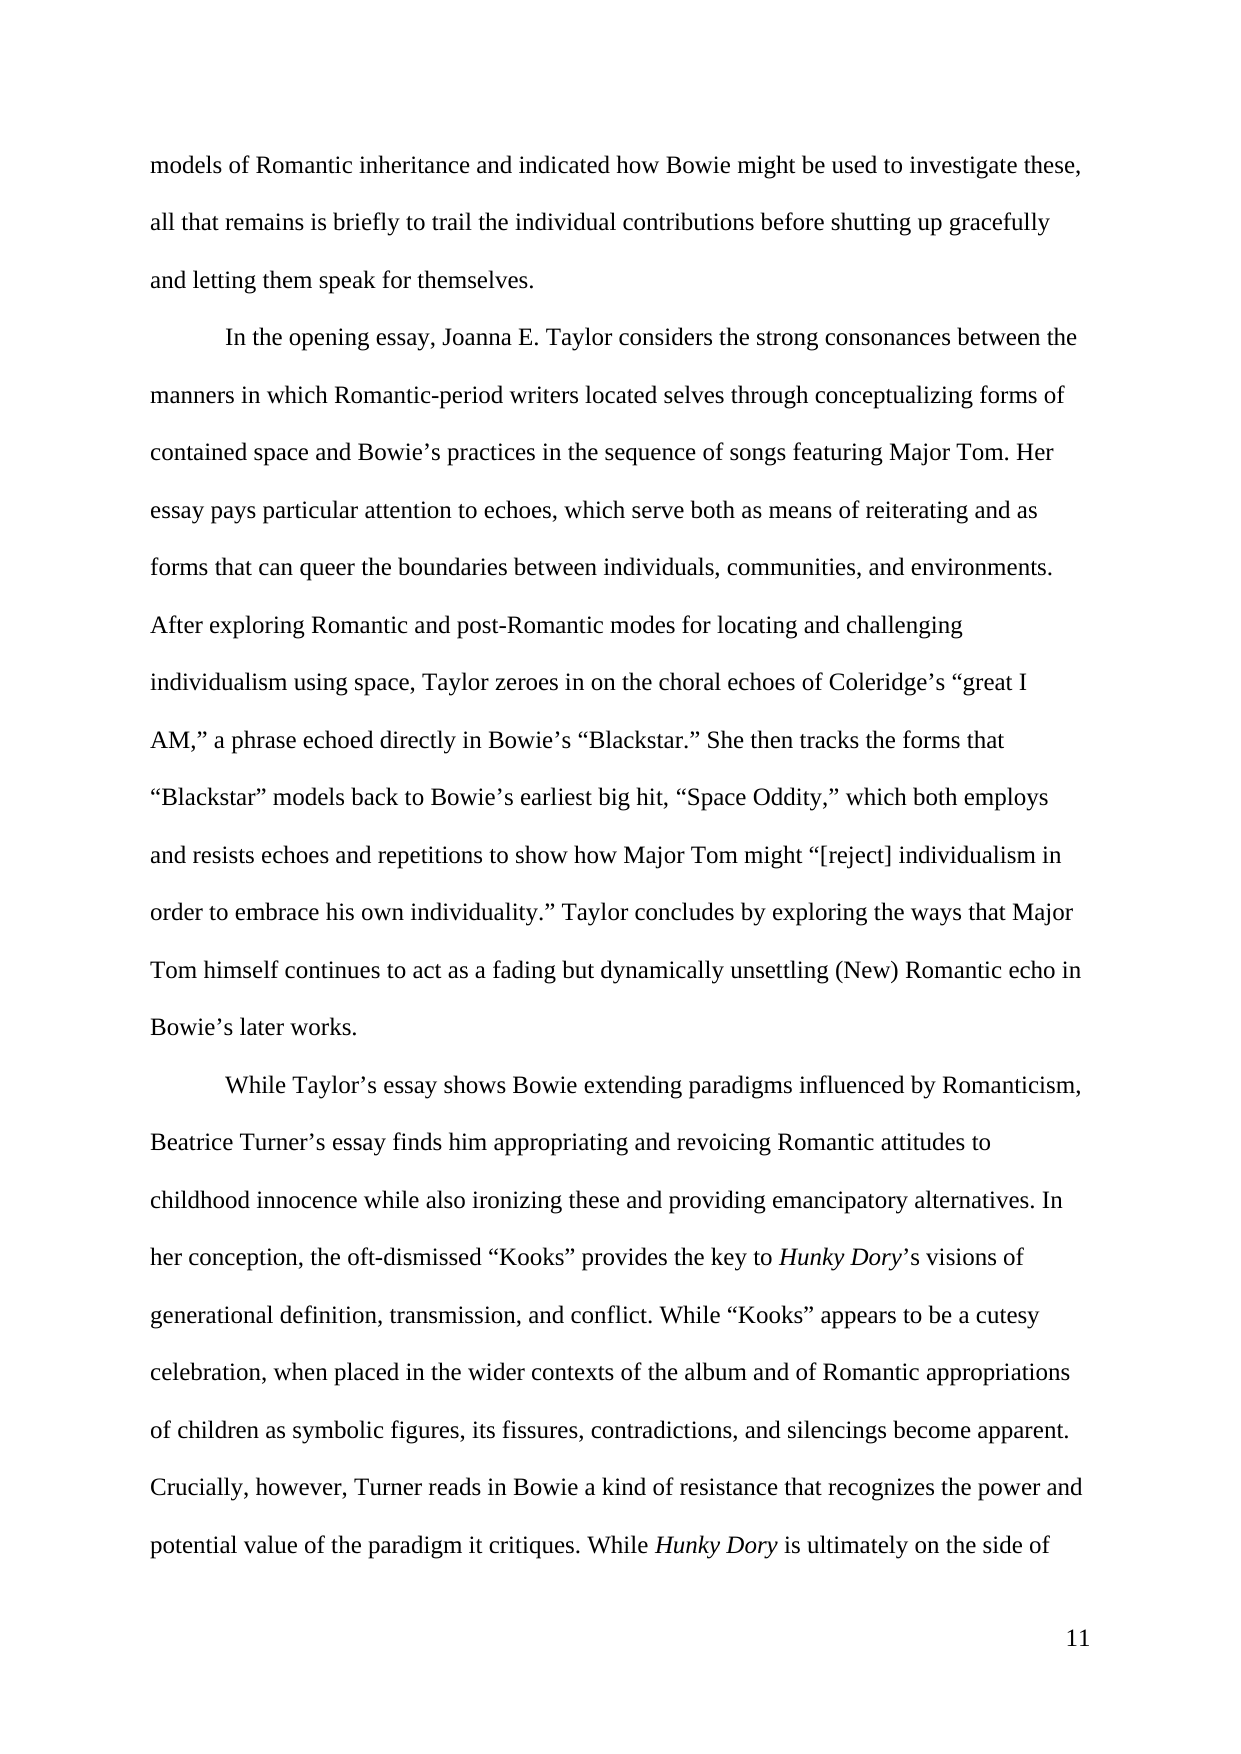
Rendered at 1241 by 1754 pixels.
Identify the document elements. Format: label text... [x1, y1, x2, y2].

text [150, 1070, 1090, 1559]
text In the opening essay, Joanna E. Taylor considers the strong consonances between the manners in which Romantic-period writers located selves through conceptualizing forms of contained space and Bowie’s practices in the sequence of songs featuring Major Tom. Her essay pays particular attention to echoes, which serve both as means of reiterating and as forms that can queer the boundaries between individuals, communities, and environments. After exploring Romantic and post-Romantic modes for locating and challenging individualism using space, Taylor zeroes in on the choral echoes of Coleridge’s “great I AM,” a phrase echoed directly in Bowie’s “Blackstar.” She then tracks the forms that “Blackstar” models back to Bowie’s earliest big hit, “Space Oddity,” which both employs and resists echoes and repetitions to show how Major Tom might “[reject] individualism in order to embrace his own individuality.” Taylor concludes by exploring the ways that Major Tom himself continues to act as a fading but dynamically unsettling (New) Romantic echo in Bowie’s later works. [150, 322, 1090, 1041]
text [150, 150, 1090, 294]
